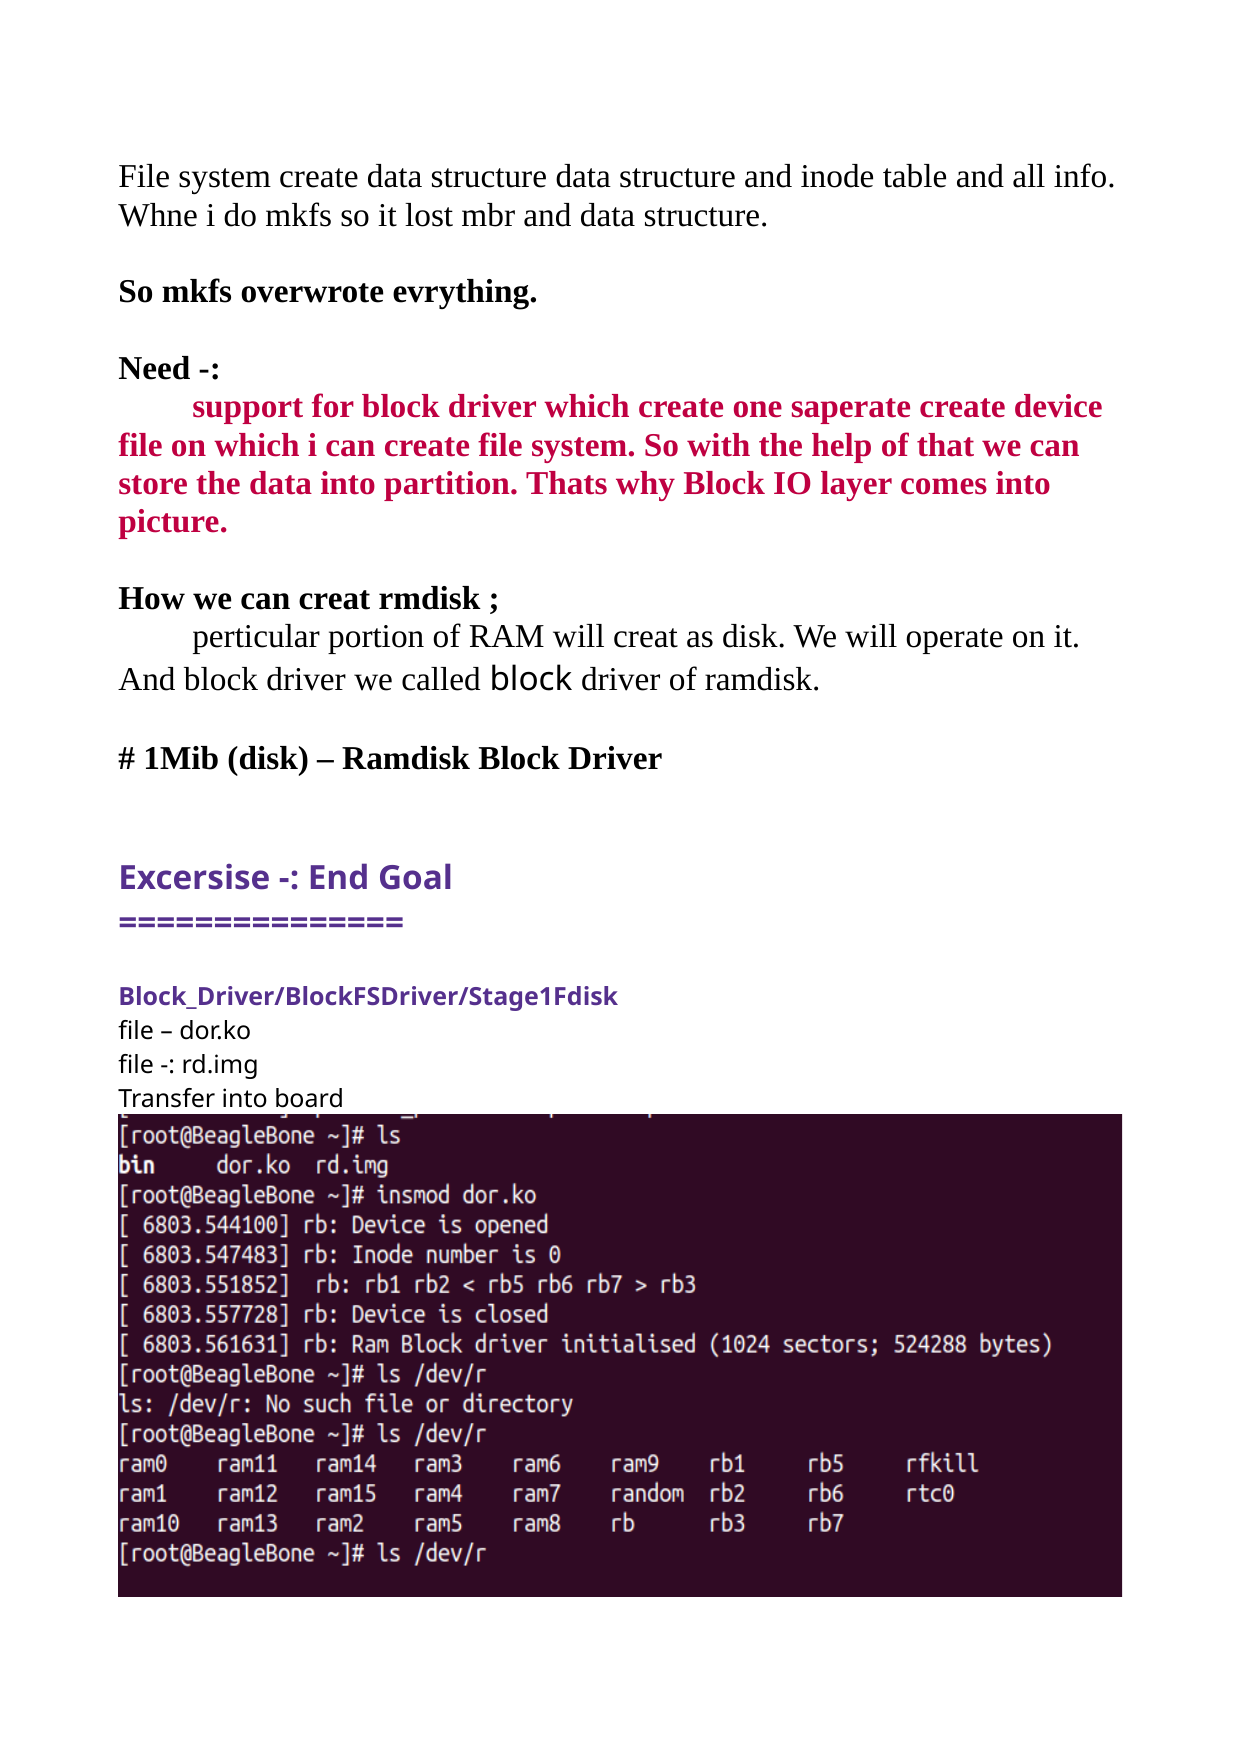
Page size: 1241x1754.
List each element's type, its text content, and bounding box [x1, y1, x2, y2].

text File system create data structure data structure and inode table and all info. [118, 156, 1122, 195]
text How we can creat rmdisk ; [118, 578, 1122, 616]
text Whne i do mkfs so it lost mbr and data structure. [118, 195, 1122, 233]
text Block_Driver/BlockFSDriver/Stage1Fdisk [118, 978, 1122, 1012]
text perticular portion of RAM will creat as disk. We will operate on it. And block driver we called block driver of ramdisk. [118, 616, 1122, 700]
text file -: rd.img [118, 1047, 1122, 1081]
text # 1Mib (disk) – Ramdisk Block Driver [118, 738, 1122, 777]
picture [118, 1114, 1123, 1597]
text Excersise -: End Goal [118, 853, 1122, 899]
text Need -: [118, 348, 1122, 386]
text support for block driver which create one saperate create device file on which i can create file system. So with the help of that we can store the data into partition. Thats why Block IO layer comes into picture. [118, 386, 1122, 540]
text Transfer into board [118, 1081, 1122, 1114]
text file – dor.ko [118, 1012, 1122, 1047]
text So mkfs overwrote evrything. [118, 271, 1122, 310]
text =============== [118, 899, 1122, 944]
